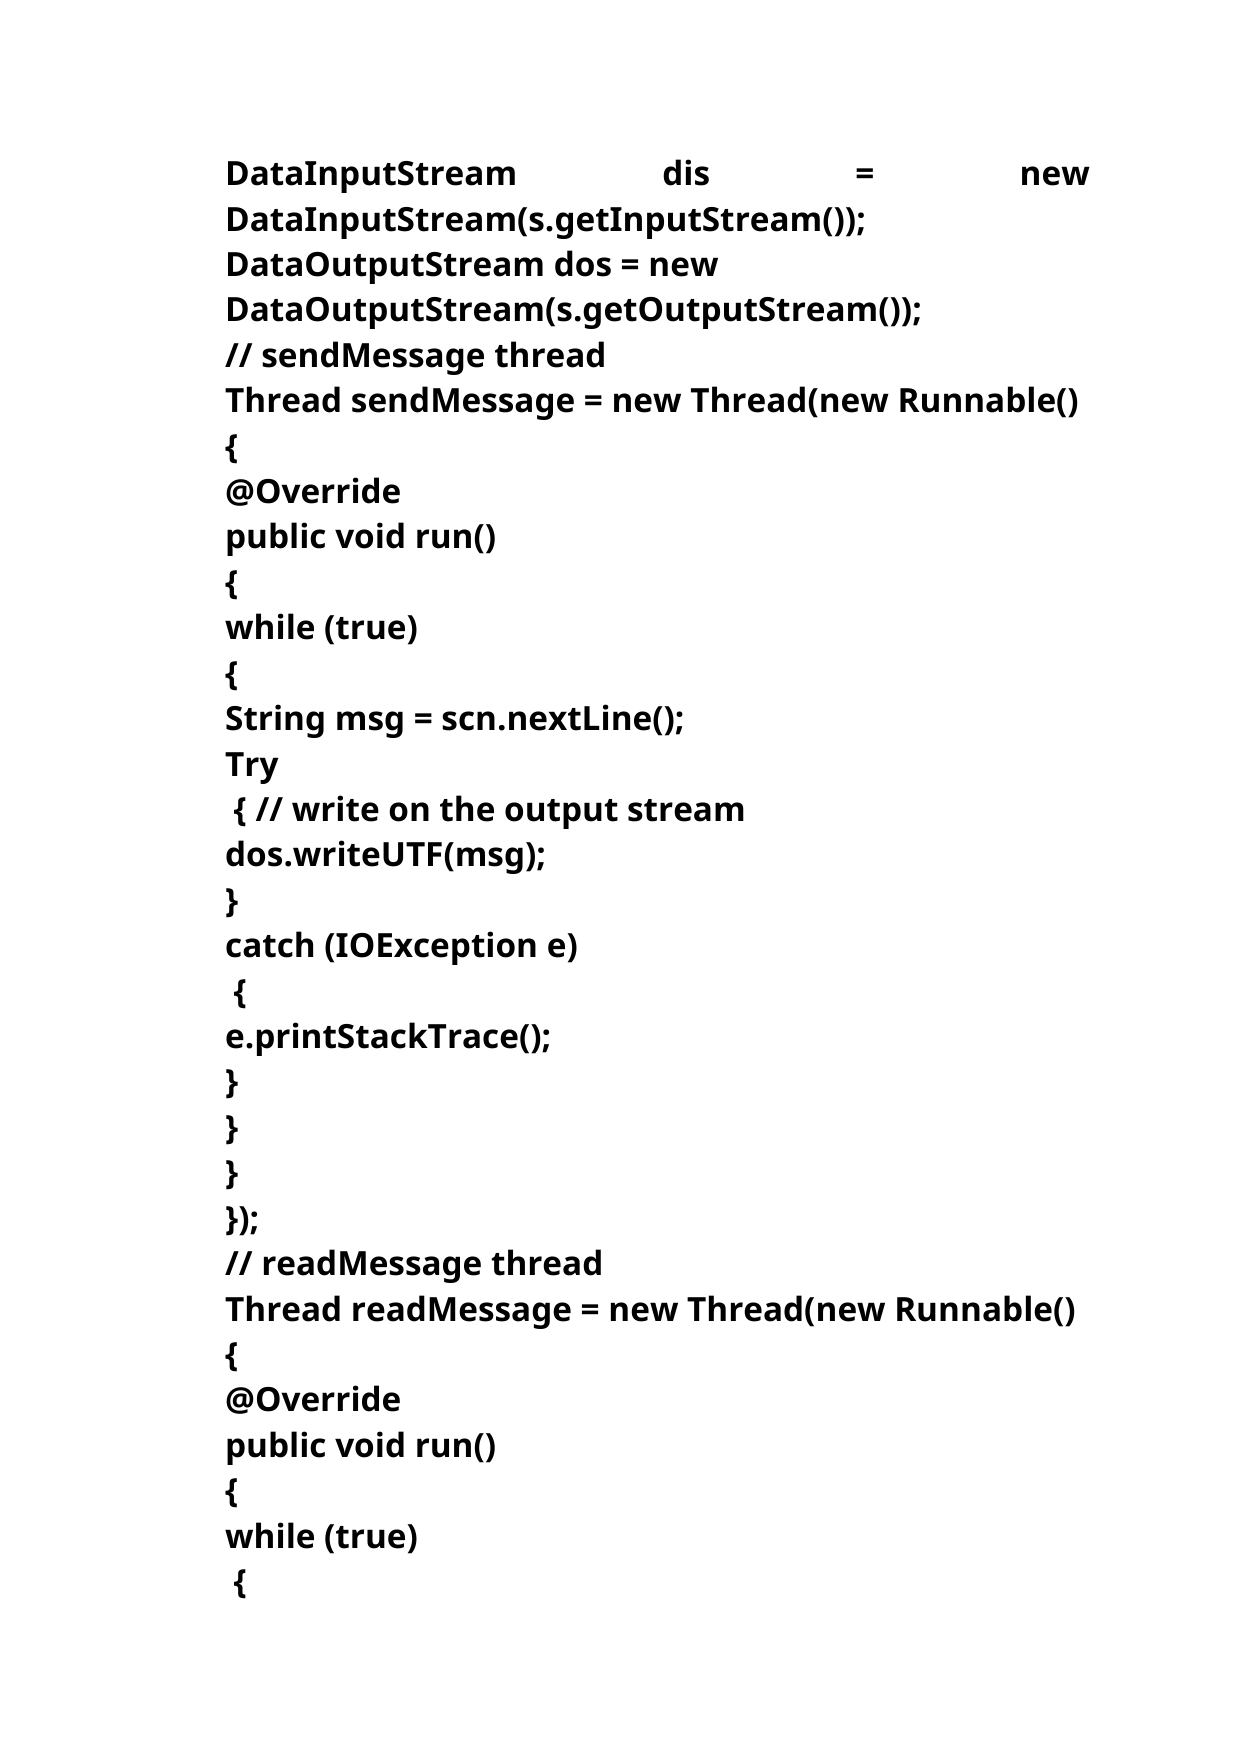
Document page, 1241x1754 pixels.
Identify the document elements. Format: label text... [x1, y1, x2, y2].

text { // write on the output stream [225, 786, 1090, 831]
text { [225, 649, 1090, 695]
text { [225, 1558, 1090, 1603]
text } [225, 1058, 1090, 1104]
text } [225, 877, 1090, 922]
text // sendMessage thread [225, 332, 1090, 377]
text { [225, 559, 1090, 604]
text catch (IOException e) [225, 922, 1090, 967]
text { [225, 1331, 1090, 1376]
text @Override [225, 1376, 1090, 1422]
text DataInputStream dis = new DataInputStream(s.getInputStream()); DataOutputStream dos = new [225, 150, 1090, 286]
text while (true) [225, 1512, 1090, 1558]
text public void run() [225, 1422, 1090, 1467]
text @Override [225, 468, 1090, 513]
text e.printStackTrace(); [225, 1013, 1090, 1058]
text { [225, 1467, 1090, 1512]
text while (true) [225, 604, 1090, 649]
text } [225, 1149, 1090, 1194]
text Thread sendMessage = new Thread(new Runnable() [225, 377, 1090, 422]
text DataOutputStream(s.getOutputStream()); [225, 286, 1090, 332]
text { [225, 422, 1090, 468]
text public void run() [225, 513, 1090, 559]
text Try [225, 740, 1090, 786]
text // readMessage thread [225, 1240, 1090, 1285]
text Thread readMessage = new Thread(new Runnable() [225, 1285, 1090, 1331]
text { [225, 967, 1090, 1013]
text dos.writeUTF(msg); [225, 831, 1090, 877]
text }); [225, 1194, 1090, 1240]
text } [225, 1104, 1090, 1149]
text String msg = scn.nextLine(); [225, 695, 1090, 740]
